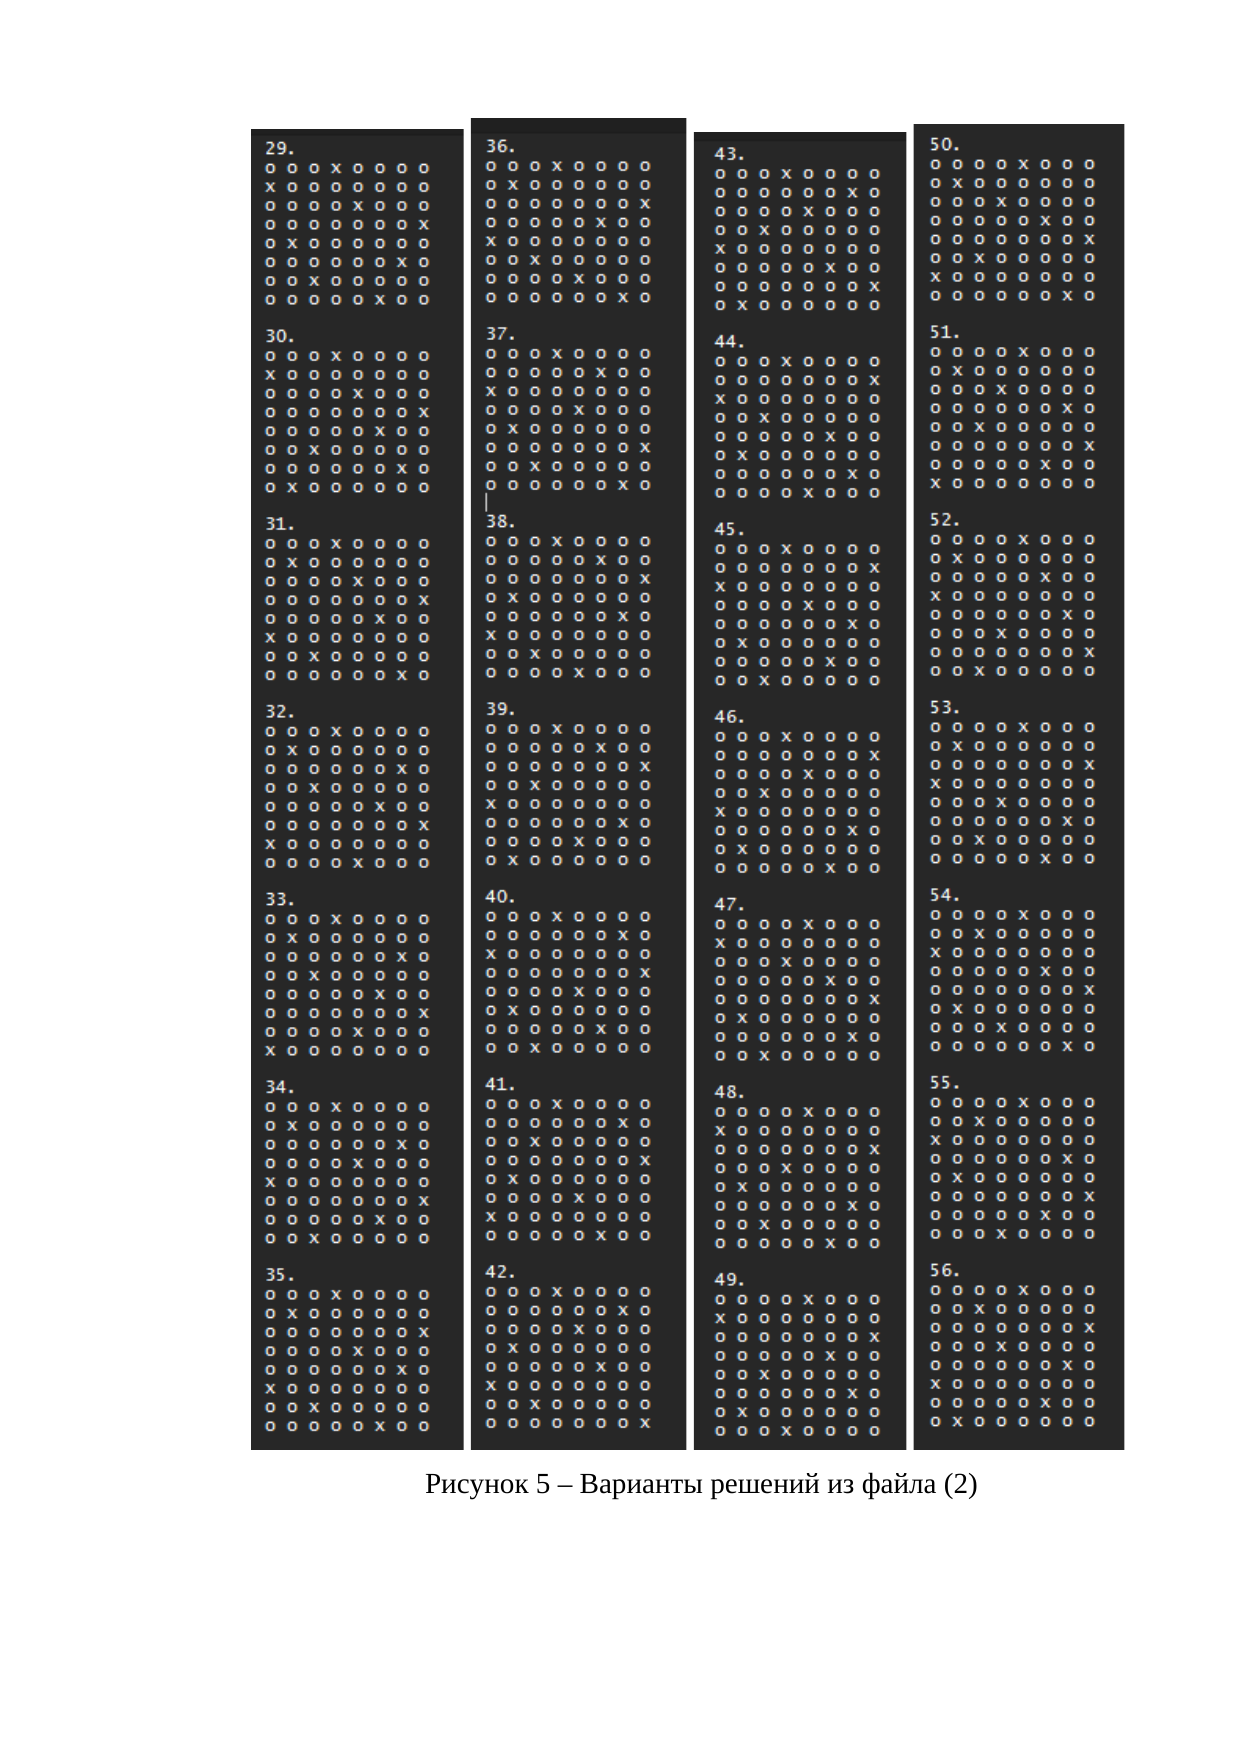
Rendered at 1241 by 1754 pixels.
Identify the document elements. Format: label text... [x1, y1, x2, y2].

picture [251, 129, 464, 1450]
picture [693, 132, 907, 1450]
text Рисунок 5 – Варианты решений из файла (2) [177, 1466, 1152, 1500]
picture [470, 118, 687, 1450]
picture [913, 124, 1125, 1450]
